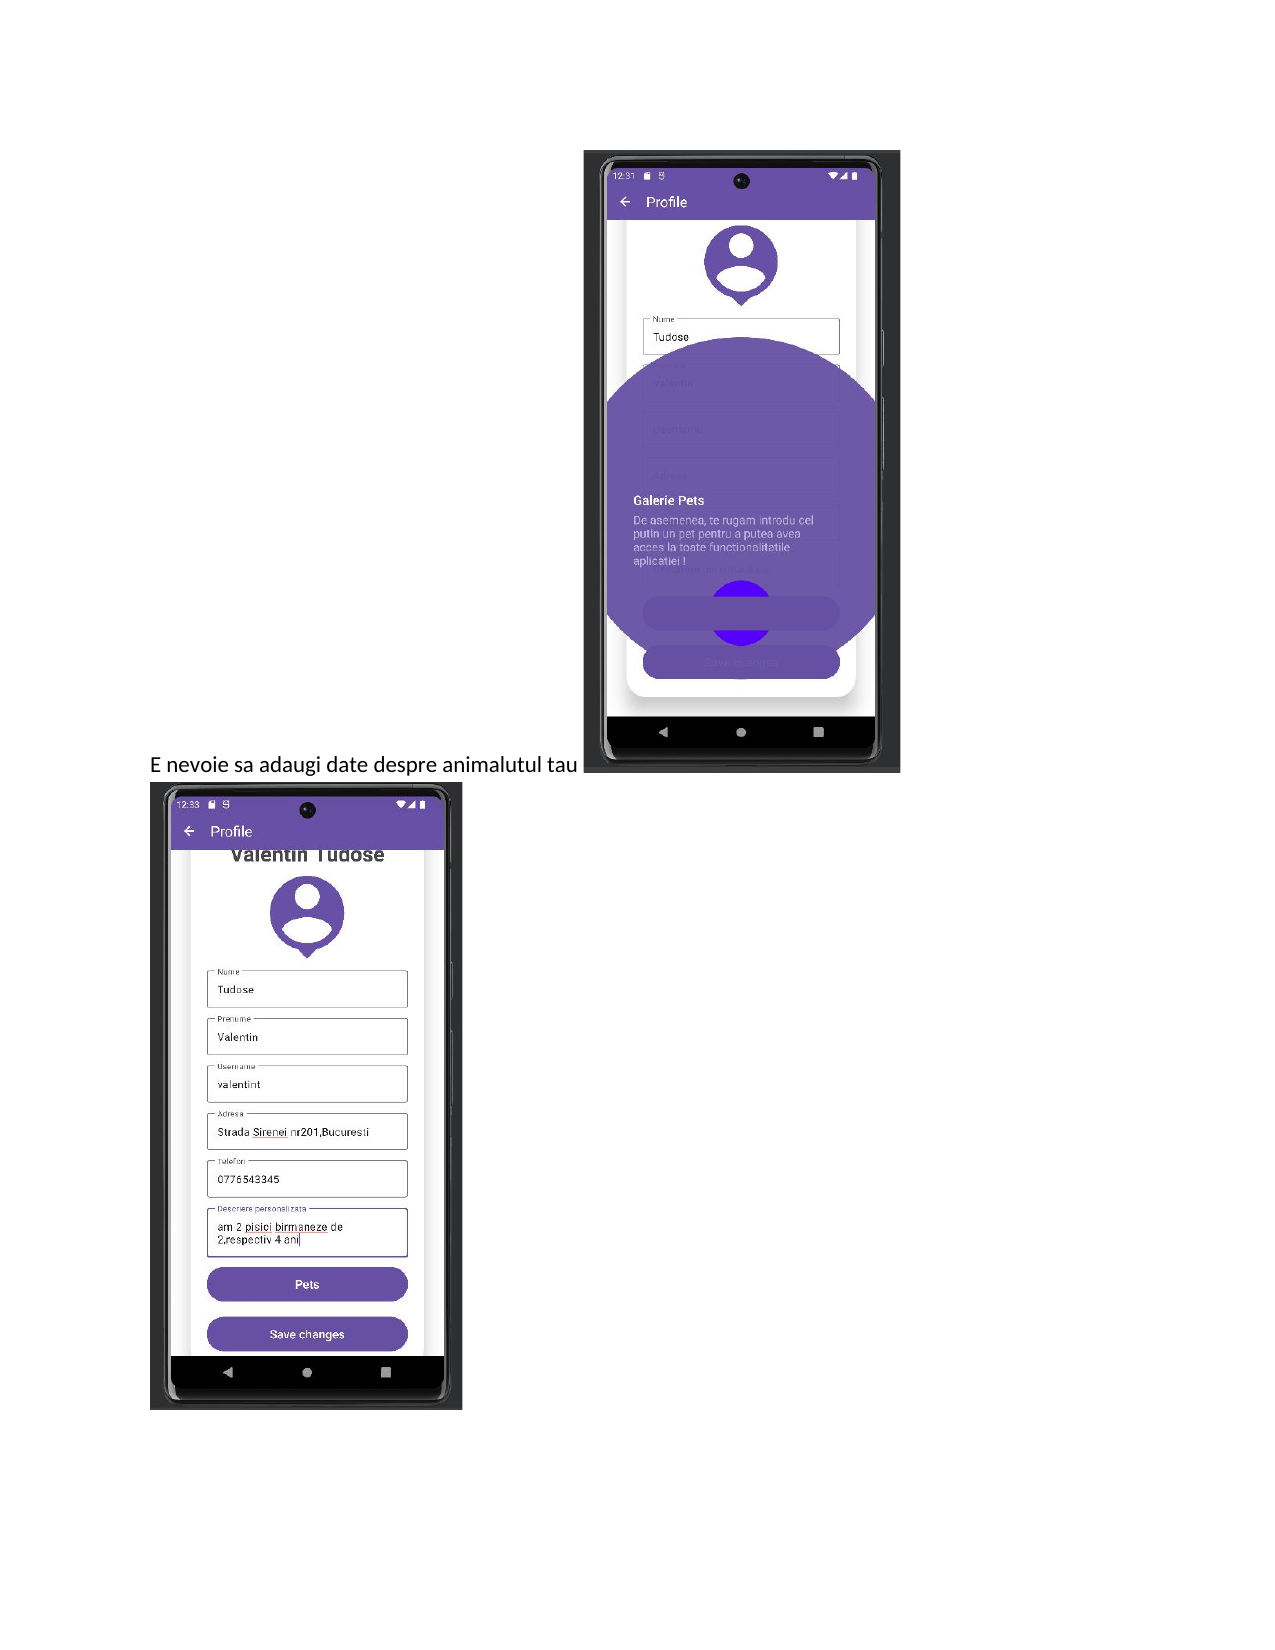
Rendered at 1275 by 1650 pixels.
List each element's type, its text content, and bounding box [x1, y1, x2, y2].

picture [150, 782, 463, 1410]
picture [583, 150, 901, 773]
